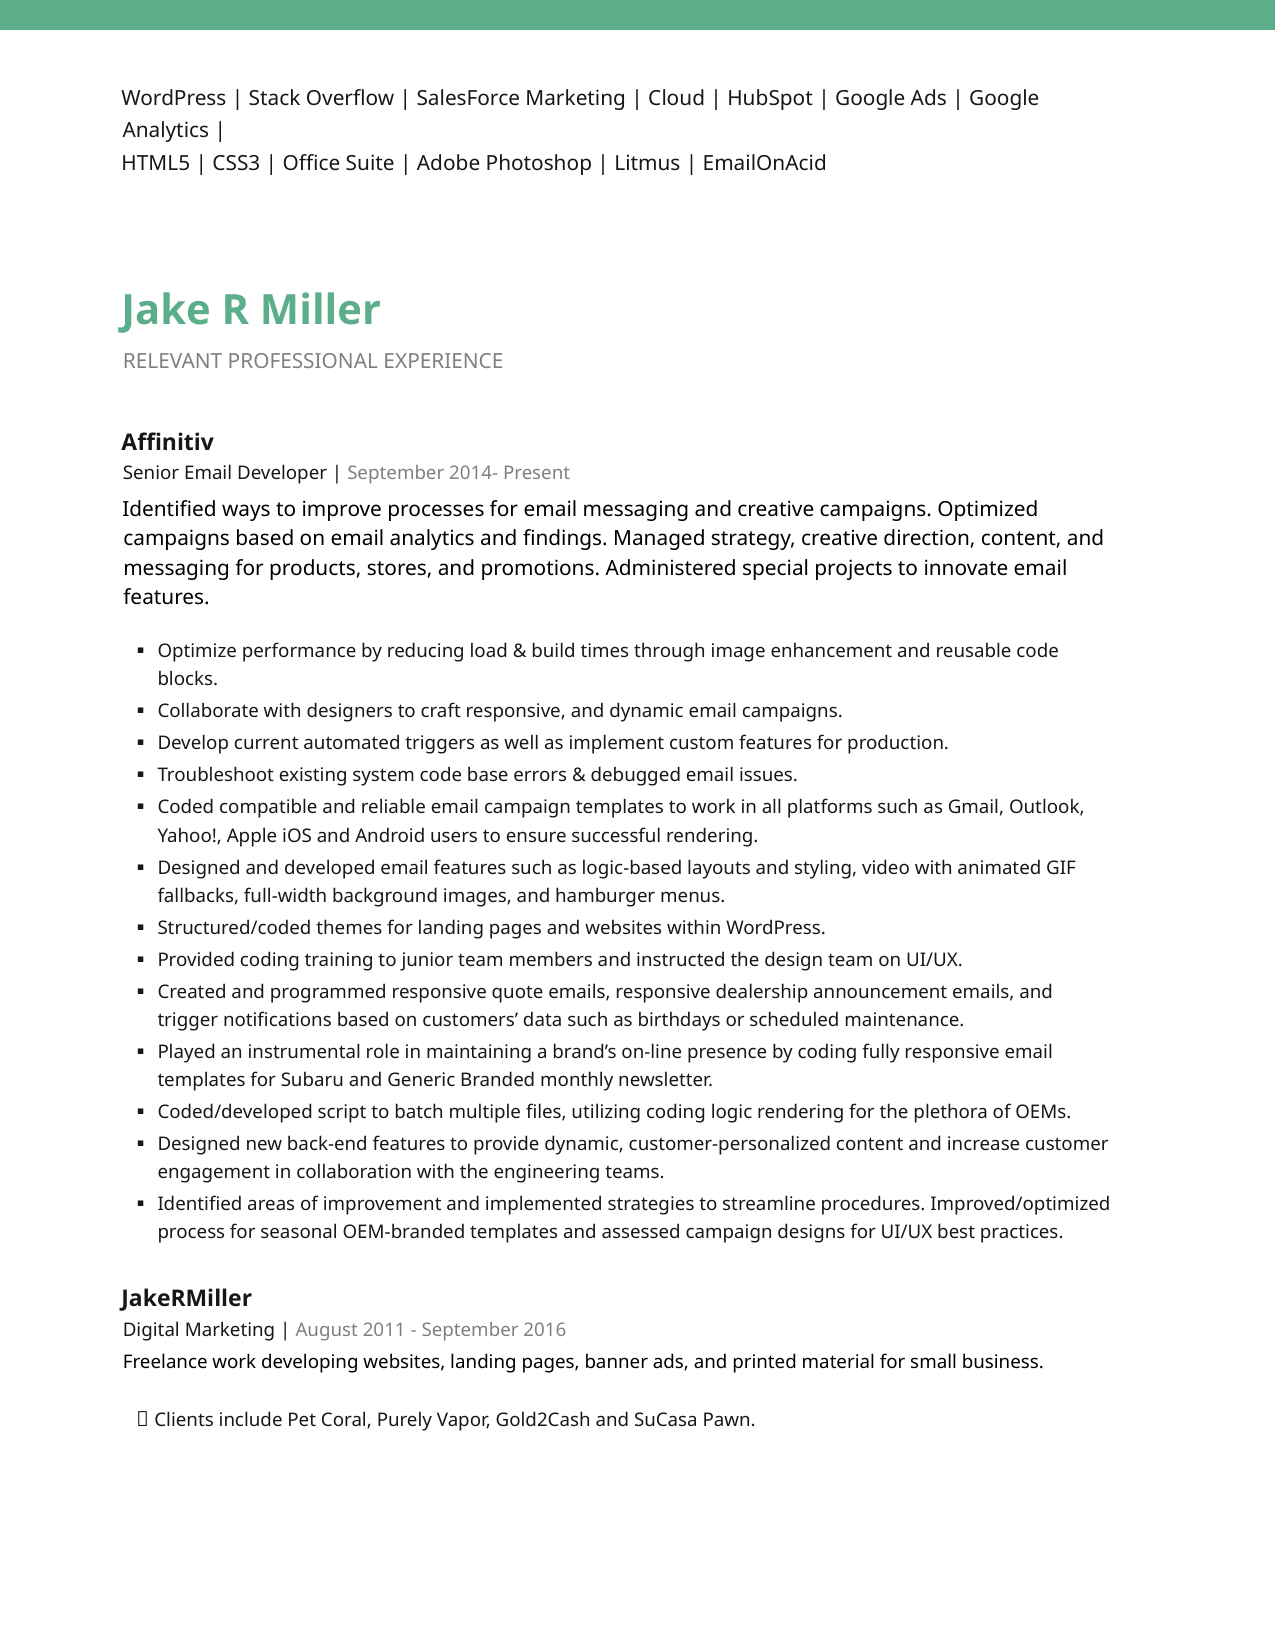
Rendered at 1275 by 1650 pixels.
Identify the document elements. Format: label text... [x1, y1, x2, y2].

subtitle JakeRMiller [121, 1282, 1111, 1314]
list Troubleshoot existing system code base errors & debugged email issues. [136, 762, 1111, 787]
list Played an instrumental role in maintaining a brand’s on-line presence by coding fully responsive email templates for Subaru and Generic Branded monthly newsletter. [136, 1038, 1111, 1092]
list Created and programmed responsive quote emails, responsive dealership announcement emails, and trigger notifications based on customers’ data such as birthdays or scheduled maintenance. [136, 978, 1111, 1032]
text Freelance work developing websites, landing pages, banner ads, and printed material for small business. [123, 1349, 1111, 1374]
text  Clients include Pet Coral, Purely Vapor, Gold2Cash and SuCasa Pawn. [136, 1404, 1111, 1432]
text WordPress | Stack Overflow | SalesForce Marketing | Cloud | HubSpot | Google Ads | Google Analytics | [121, 83, 1111, 143]
subtitle Jake R Miller [121, 279, 1111, 336]
text RELEVANT PROFESSIONAL EXPERIENCE [123, 346, 1111, 374]
text Identified ways to improve processes for email messaging and creative campaigns. Optimized campaigns based on email analytics and findings. Managed strategy, creative direction, content, and messaging for products, stores, and promotions. Administered special projects to innovate email features. [122, 494, 1111, 610]
list Collaborate with designers to craft responsive, and dynamic email campaigns. [136, 698, 1111, 723]
list Coded/developed script to batch multiple files, utilizing coding logic rendering for the plethora of OEMs. [136, 1098, 1111, 1124]
text HTML5 | CSS3 | Office Suite | Adobe Photoshop | Litmus | EmailOnAcid [121, 148, 1111, 176]
text Senior Email Developer | September 2014- Present [123, 460, 1111, 485]
text Digital Marketing | August 2011 - September 2016 [123, 1316, 1111, 1342]
list Identified areas of improvement and implemented strategies to streamline procedures. Improved/optimized process for seasonal OEM-branded templates and assessed campaign designs for UI/UX best practices. [136, 1191, 1111, 1244]
list Coded compatible and reliable email campaign templates to work in all platforms such as Gmail, Outlook, Yahoo!, Apple iOS and Android users to ensure successful rendering. [136, 794, 1111, 847]
list Develop current automated triggers as well as implement custom features for production. [136, 730, 1111, 755]
list Designed new back-end features to provide dynamic, customer-personalized content and increase customer engagement in collaboration with the engineering teams. [136, 1131, 1111, 1184]
list Provided coding training to junior team members and instructed the design team on UI/UX. [136, 946, 1111, 972]
list Designed and developed email features such as logic-based layouts and styling, video with animated GIF fallbacks, full-width background images, and hamburger menus. [136, 854, 1111, 907]
list Optimize performance by reducing load & build times through image enhancement and reusable code blocks. [136, 637, 1111, 691]
list Structured/coded themes for landing pages and websites within WordPress. [136, 914, 1111, 939]
subtitle Affinitiv [121, 426, 1111, 457]
